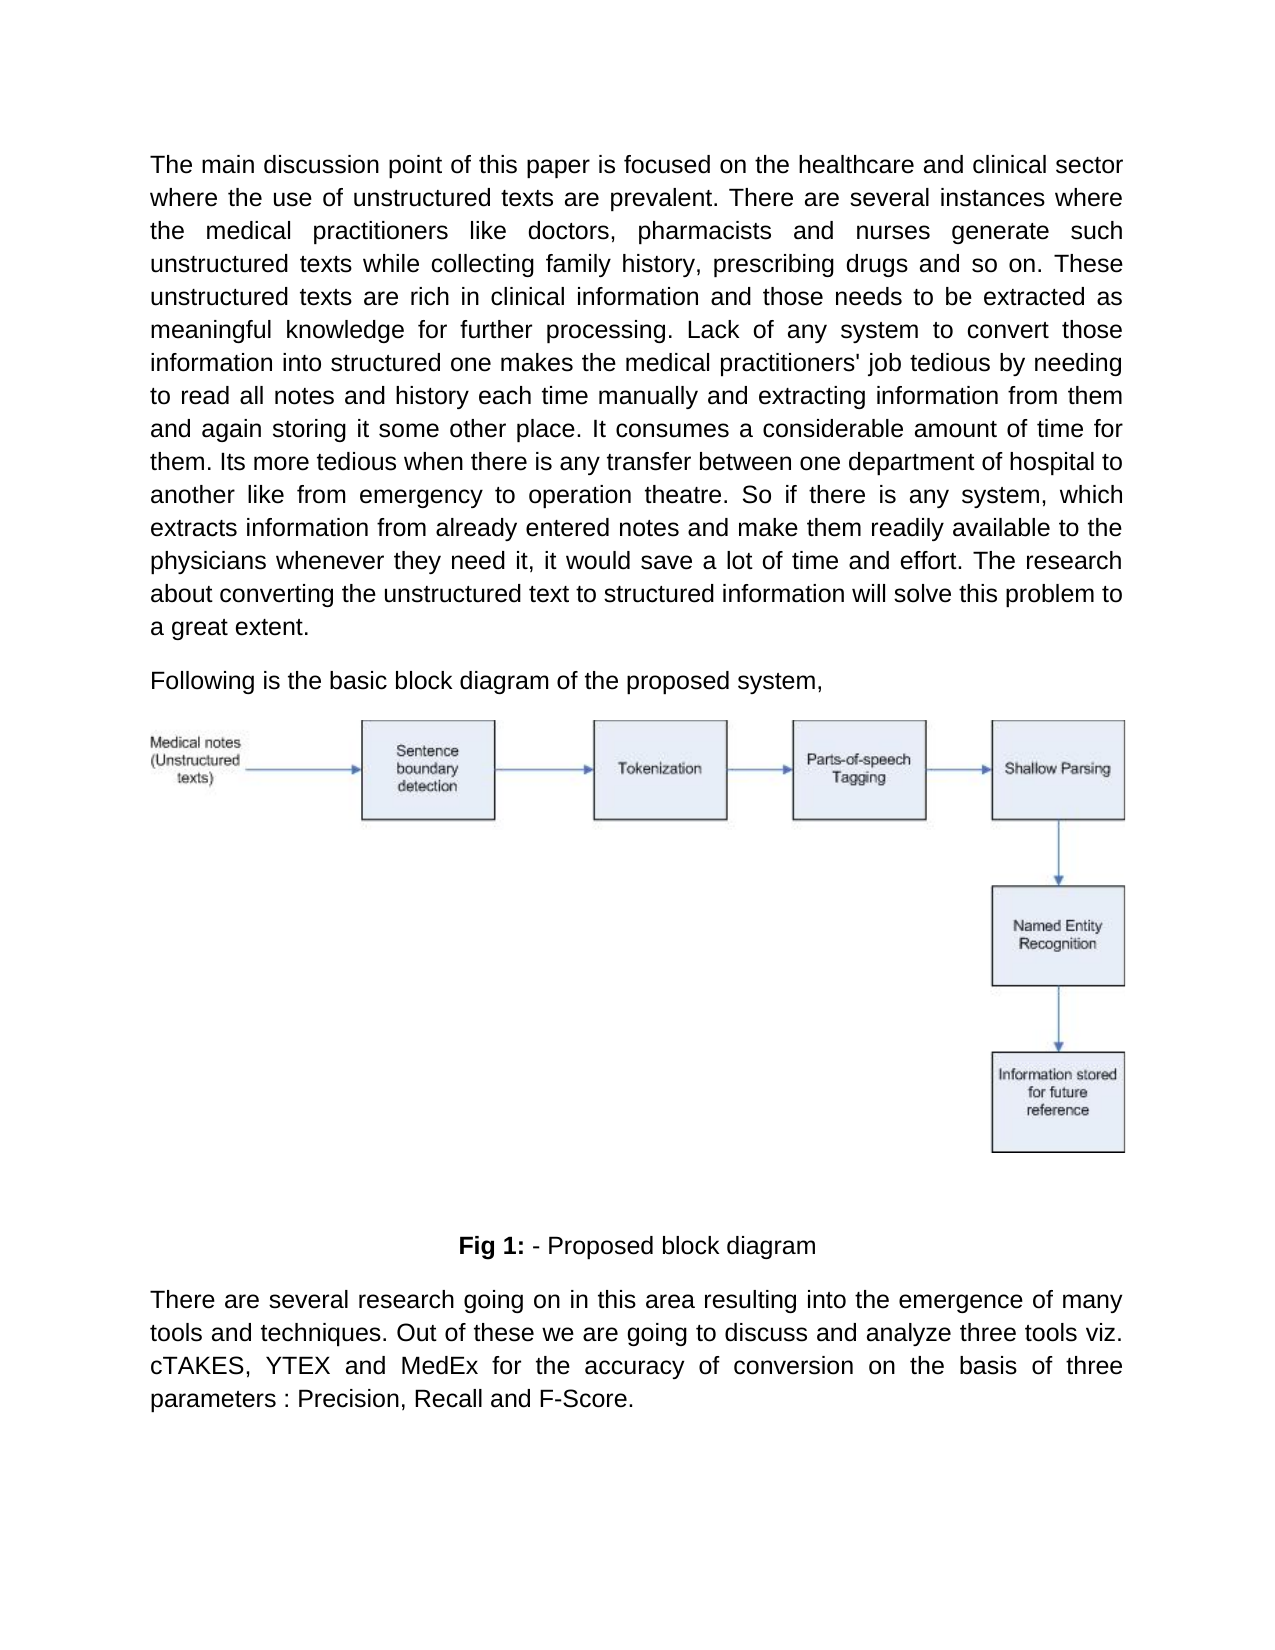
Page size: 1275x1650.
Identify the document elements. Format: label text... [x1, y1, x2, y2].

picture [150, 720, 1125, 1153]
text The main discussion point of this paper is focused on the healthcare and clinical sector where the use of unstructured texts are prevalent. There are several instances where the medical practitioners like doctors, pharmacists and nurses generate such unstructured texts while collecting family history, prescribing drugs and so on. These unstructured texts are rich in clinical information and those needs to be extracted as meaningful knowledge for further processing. Lack of any system to convert those information into structured one makes the medical practitioners' job tedious by needing to read all notes and history each time manually and extracting information from them and again storing it some other place. It consumes a considerable amount of time for them. Its more tedious when there is any transfer between one department of hospital to another like from emergency to operation theatre. So if there is any system, which extracts information from already entered notes and make them readily available to the physicians whenever they need it, it would save a lot of time and effort. The research about converting the unstructured text to structured information will solve this problem to a great extent. [150, 150, 1125, 641]
text Following is the basic block diagram of the proposed system, [150, 666, 1125, 695]
text There are several research going on in this area resulting into the emergence of many tools and techniques. Out of these we are going to discuss and analyze three tools viz. cTAKES, YTEX and MedEx for the accuracy of conversion on the basis of three parameters : Precision, Recall and F-Score. [150, 1285, 1125, 1413]
text Fig 1: - Proposed block diagram [150, 1231, 1125, 1260]
